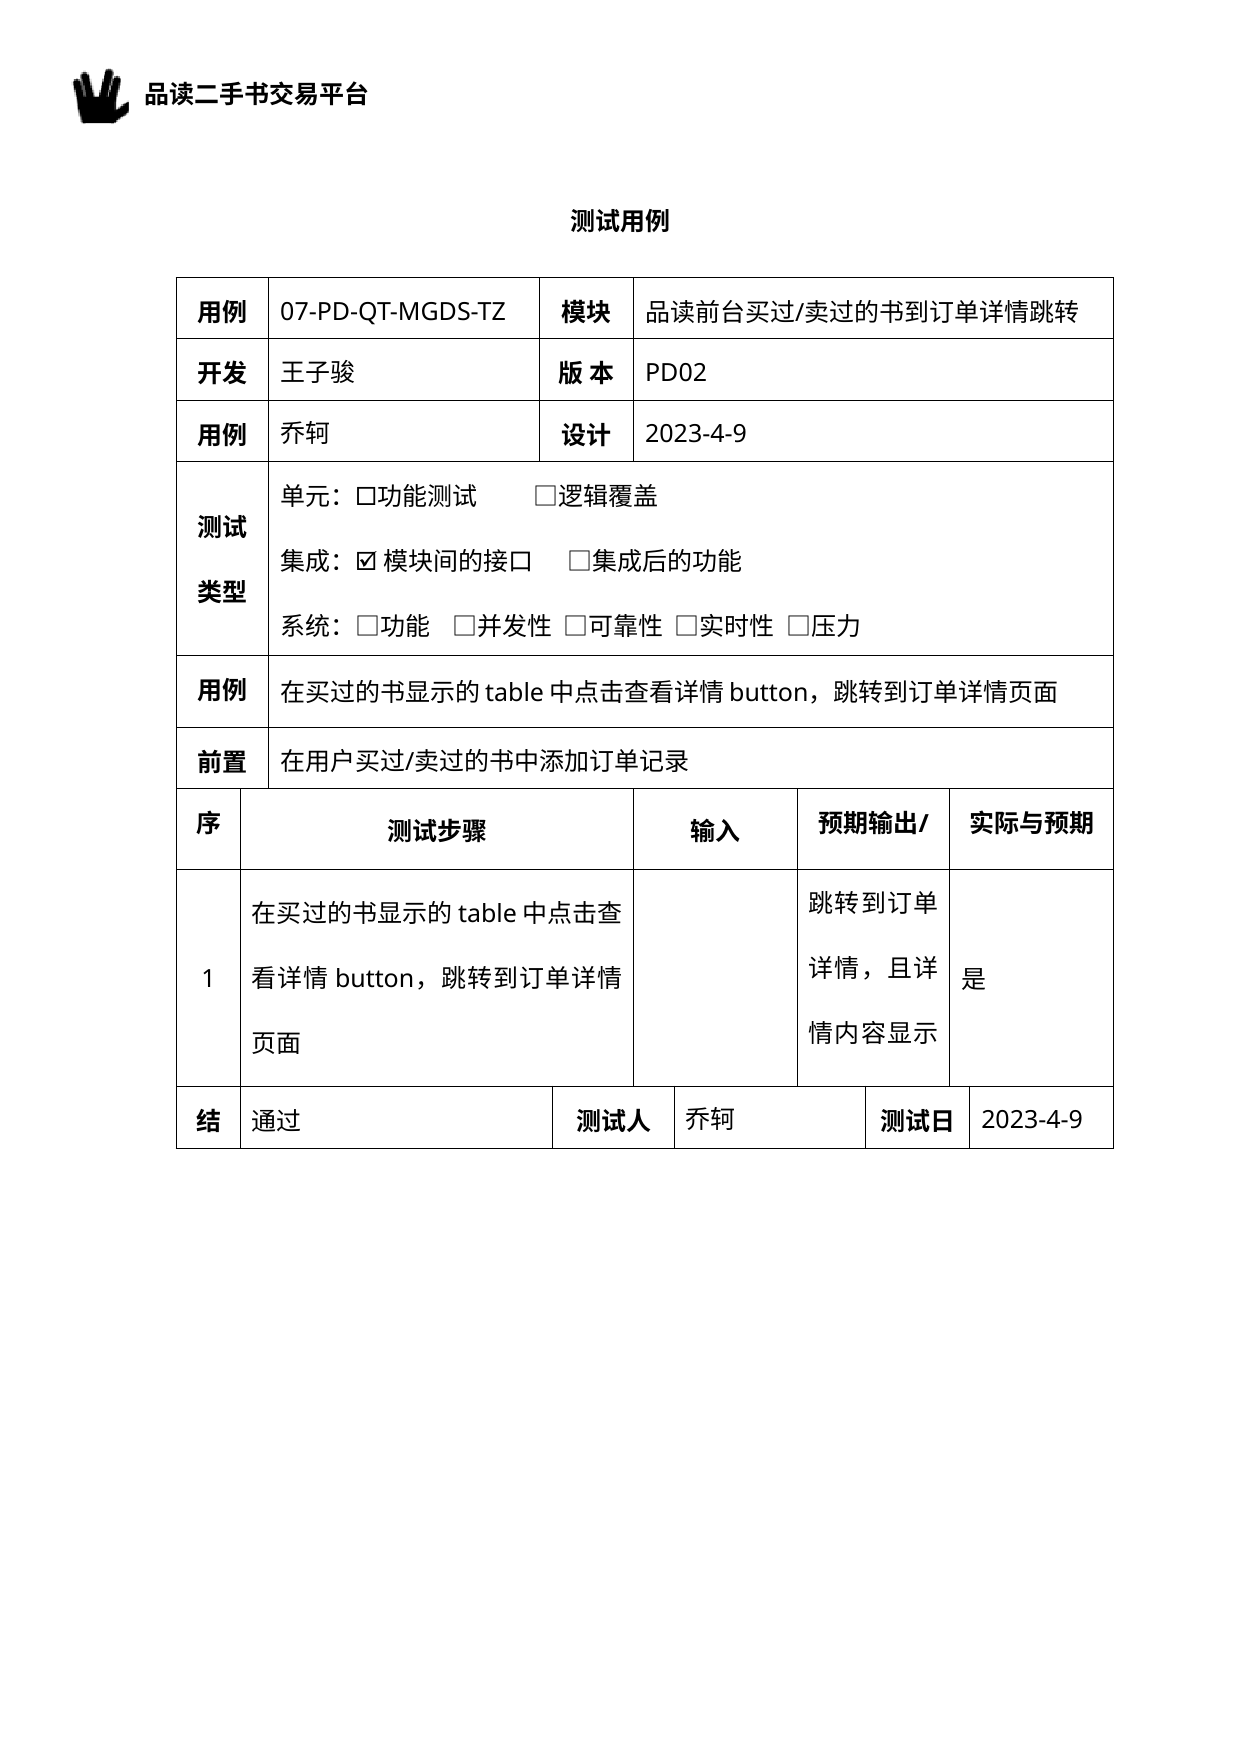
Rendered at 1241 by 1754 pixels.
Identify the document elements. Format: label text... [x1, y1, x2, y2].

table_cell 是 [950, 870, 1113, 1086]
table_cell 测试类型 [177, 462, 268, 655]
table_cell 在买过的书显示的table中点击查看详情button，跳转到订单详情页面 [241, 870, 633, 1086]
table_header 品读前台买过/卖过的书到订单详情跳转 [634, 278, 1113, 338]
table_cell 开发人员 [177, 339, 268, 400]
table_header 模块名称 [540, 278, 633, 338]
text 测试用例 [187, 187, 1053, 252]
table_cell 王子骏 [269, 339, 539, 400]
table_cell 结论 [177, 1087, 240, 1148]
table_cell 乔轲 [269, 401, 539, 461]
table_cell 预期输出/响应 [798, 789, 949, 869]
table_cell 2023-4-9 [634, 401, 1113, 461]
table_cell 测试步骤 [241, 789, 633, 869]
table_cell [634, 870, 797, 1086]
table_cell 前置条件 [177, 728, 268, 788]
table_cell 单元：功能测试 □逻辑覆盖 集成：模块间的接口 □集成后的功能 系统：□功能 □并发性 □可靠性 □实时性 □压力 □安全性 □兼容性 □移植性 □扩展性 □用户界面 验收：□实用性 □稳定性 □灵活性 □安全性 □可维护性 □文档 [269, 462, 1113, 655]
table_cell 序号 [177, 789, 240, 869]
table_cell 2023-4-9 [970, 1087, 1113, 1148]
table_cell 在用户买过/卖过的书中添加订单记录 [269, 728, 1113, 788]
table_cell 输入 [634, 789, 797, 869]
table_cell 在买过的书显示的table中点击查看详情button，跳转到订单详情页面 [269, 656, 1113, 727]
table_cell 用例作者 [177, 401, 268, 461]
table_cell 设计日期 [540, 401, 633, 461]
table_cell 版 本 号 [540, 339, 633, 400]
table_cell 跳转到订单详情，且详情内容显示正确 [798, 870, 949, 1086]
table_cell 1 [177, 870, 240, 1086]
table_header 07-PD-QT-MGDS-TZ [269, 278, 539, 338]
table_cell PD02 [634, 339, 1113, 400]
picture [70, 67, 136, 126]
table_cell 测试人员 [553, 1087, 674, 1148]
table_cell 测试日期 [866, 1087, 969, 1148]
table_cell 用例描述 [177, 656, 268, 727]
table_cell 通过 [241, 1087, 552, 1148]
table_cell 乔轲 [675, 1087, 865, 1148]
table_header 用例编号 [177, 278, 268, 338]
table_cell 实际与预期相符 [950, 789, 1113, 869]
